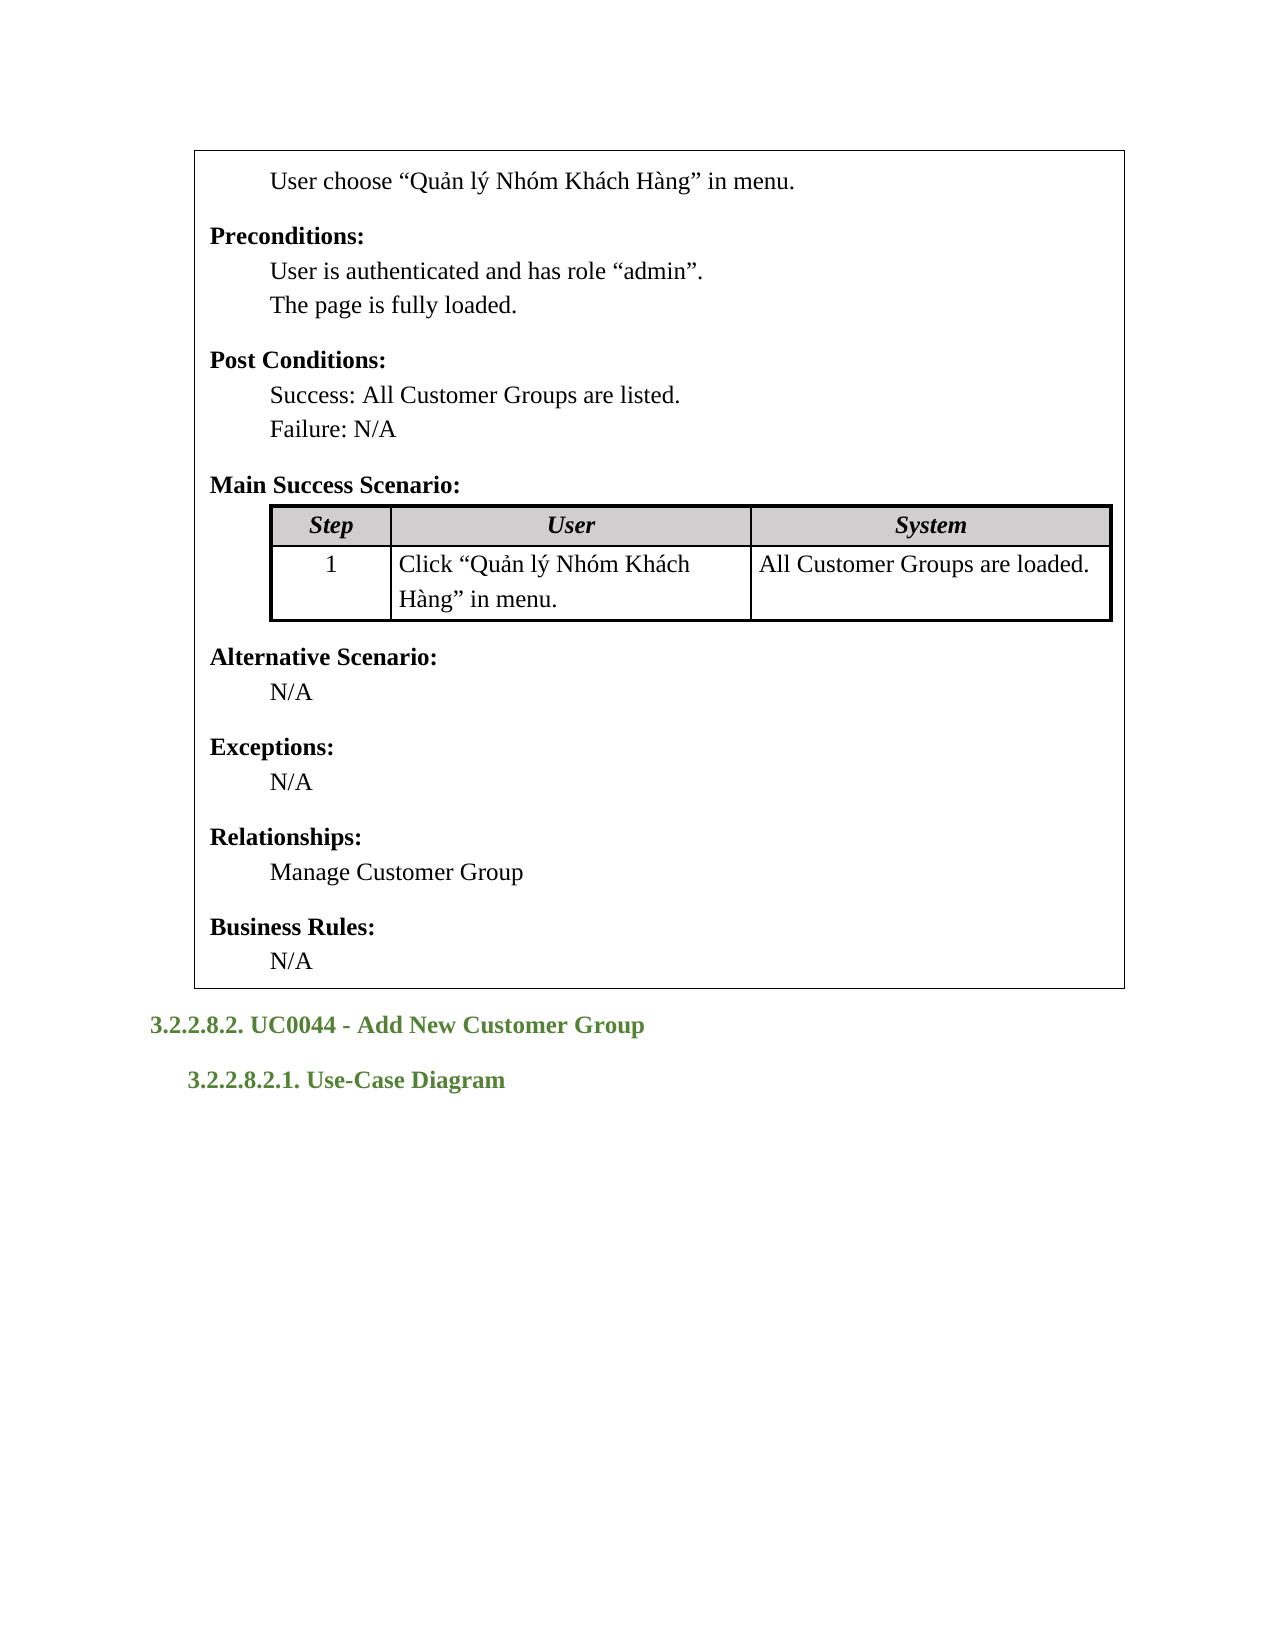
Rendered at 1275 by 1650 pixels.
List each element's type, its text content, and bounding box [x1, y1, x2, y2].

subtitle Use-Case Diagram [187, 1066, 1125, 1094]
subtitle UC0044 - Add New Customer Group [150, 1010, 1125, 1039]
